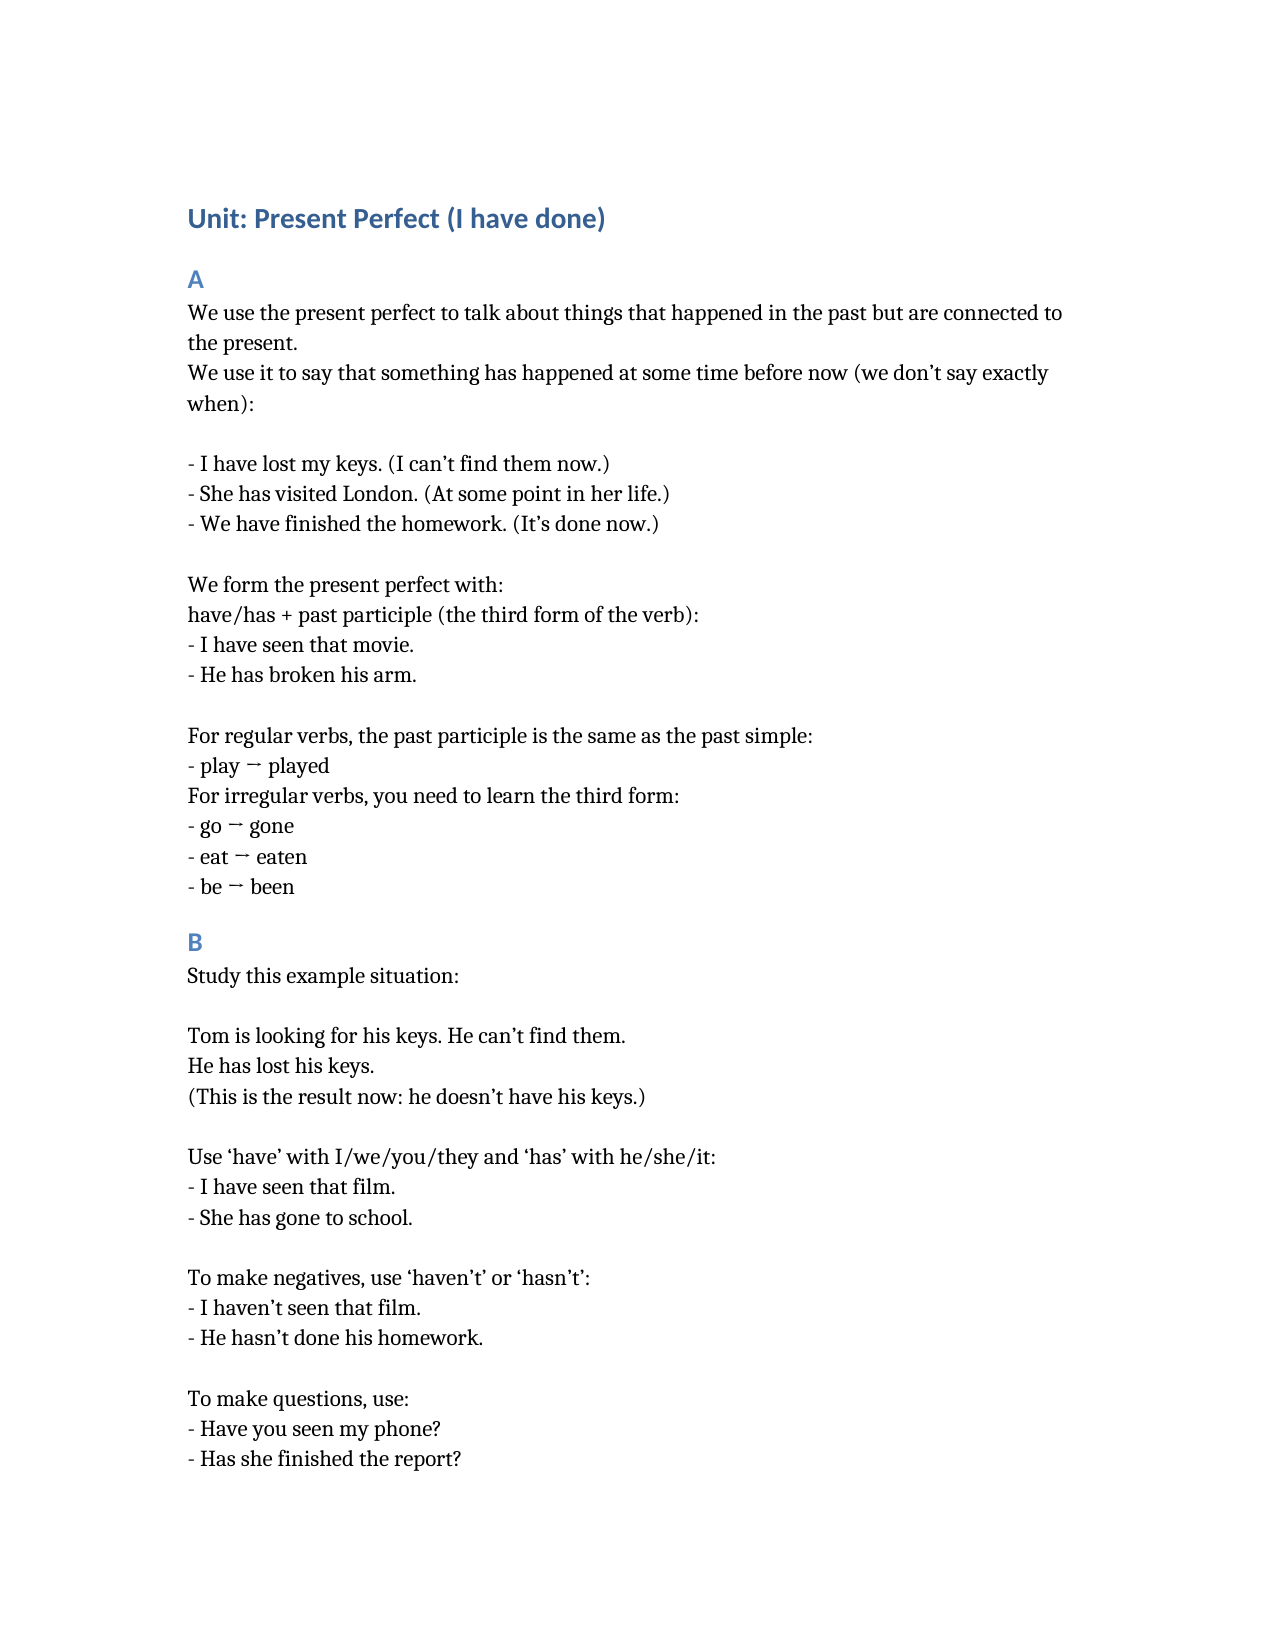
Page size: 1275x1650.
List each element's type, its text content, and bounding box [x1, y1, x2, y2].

subtitle A [187, 262, 1087, 295]
text Study this example situation: Tom is looking for his keys. He can’t find them. He has lost his keys. (This is the result now: he doesn’t have his keys.) Use ‘have’ with I/we/you/they and ‘has’ with he/she/it: - I have seen that film. - She has gone to school. To make negatives, use ‘haven’t’ or ‘hasn’t’: - I haven’t seen that film. - He hasn’t done his homework. To make questions, use: - Have you seen my phone? - Has she finished the report? [187, 963, 1087, 1472]
text We use the present perfect to talk about things that happened in the past but are connected to the present. We use it to say that something has happened at some time before now (we don’t say exactly when): - I have lost my keys. (I can’t find them now.) - She has visited London. (At some point in her life.) - We have finished the homework. (It’s done now.) We form the present perfect with: have/has + past participle (the third form of the verb): - I have seen that movie. - He has broken his arm. For regular verbs, the past participle is the same as the past simple: - play → played For irregular verbs, you need to learn the third form: - go → gone - eat → eaten - be → been [187, 300, 1087, 900]
subtitle Unit: Present Perfect (I have done) [187, 200, 1087, 236]
subtitle B [187, 925, 1087, 958]
